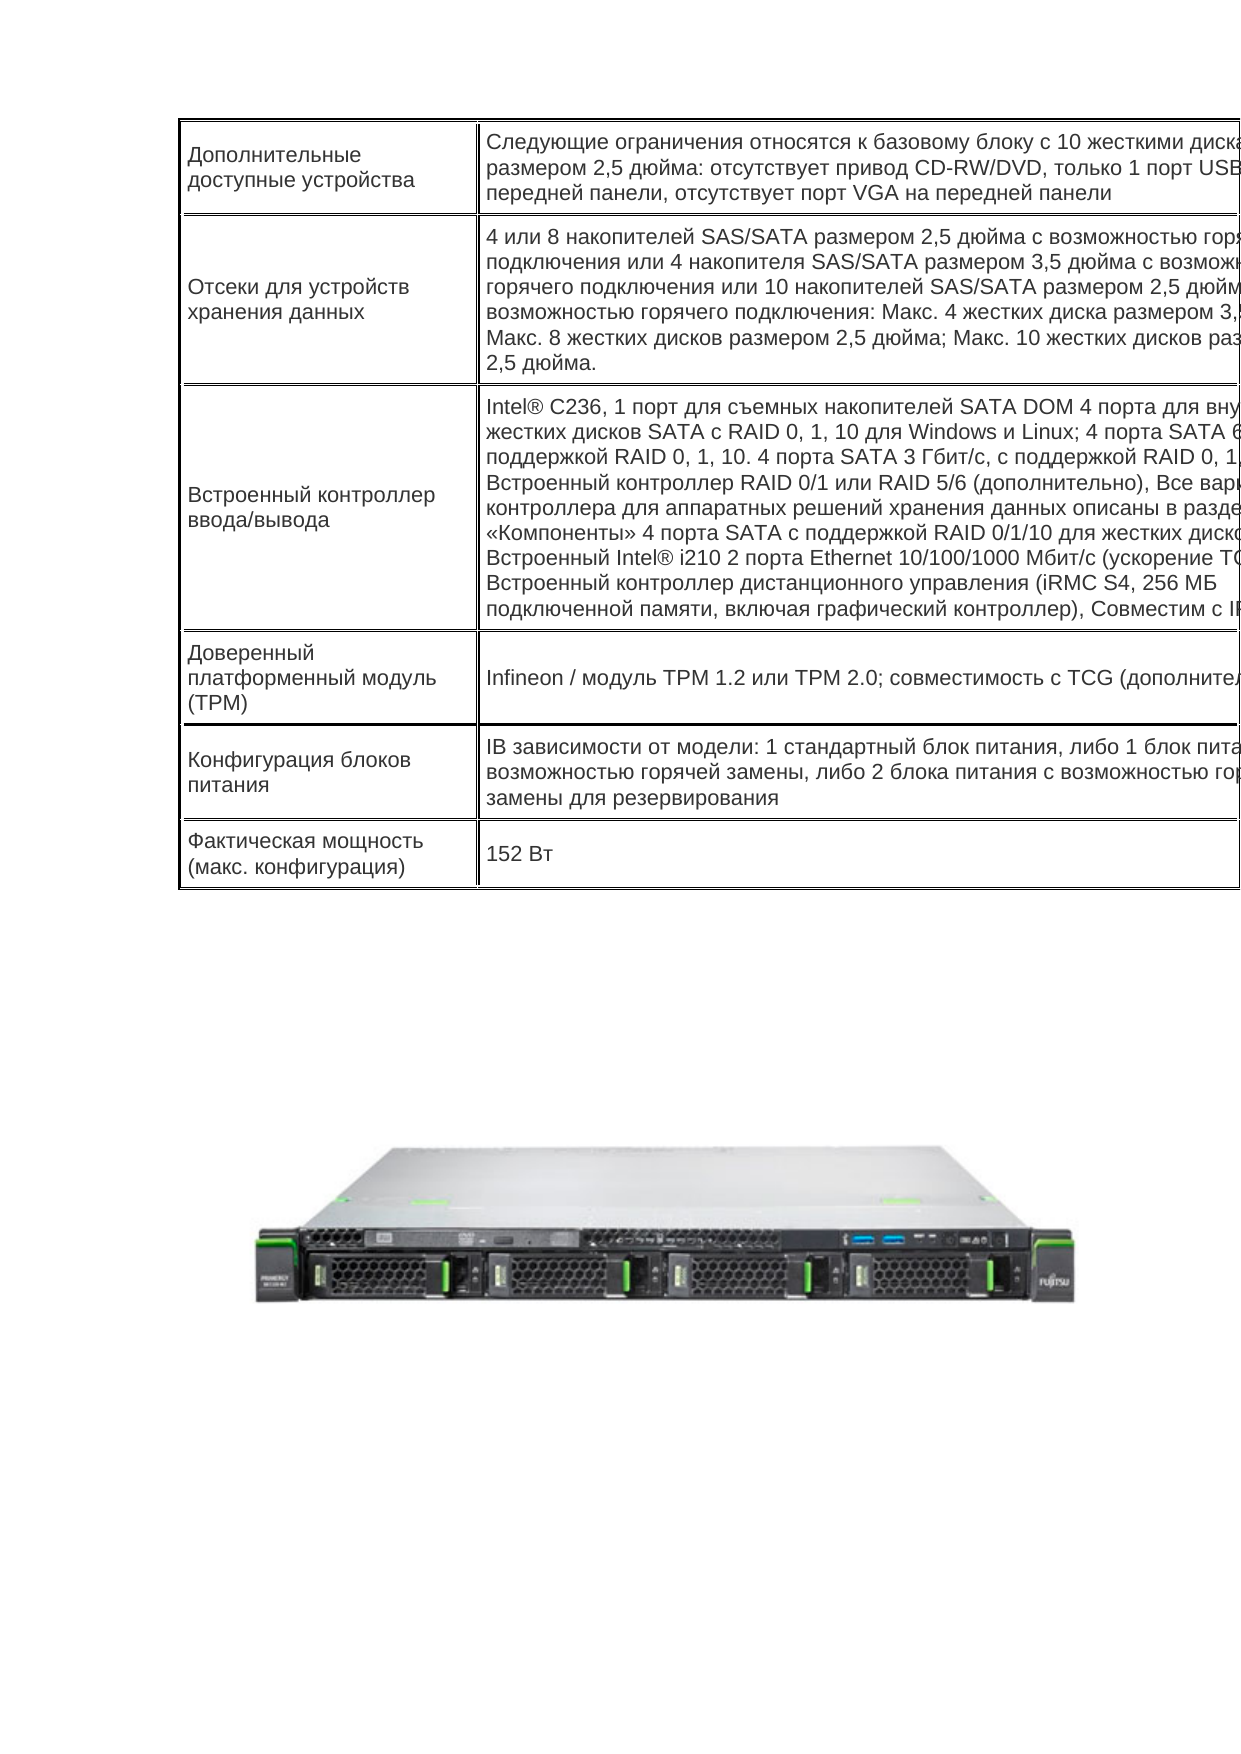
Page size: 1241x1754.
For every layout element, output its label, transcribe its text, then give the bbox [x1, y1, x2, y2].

table_cell Infineon / модуль TPM 1.2 или TPM 2.0; совместимость с TCG (дополнительно) [480, 629, 1239, 723]
table_cell Встроенный контроллер ввода/вывода [180, 383, 478, 628]
table_cell Дополнительные доступные устройства [181, 120, 478, 213]
table_cell Отсеки для устройств хранения данных [180, 213, 478, 383]
table_cell 152 Вт [478, 818, 1239, 887]
table_cell Доверенный платформенный модуль (TPM) [181, 629, 476, 723]
table_cell IВ зависимости от модели: 1 стандартный блок питания, либо 1 блок питания с возможностью горячей замены, либо 2 блока питания с возможностью горячей замены для резервирования [480, 723, 1240, 817]
table_cell 4 или 8 накопителей SAS/SATA размером 2,5 дюйма с возможностью горячего подключения или 4 накопителя SAS/SATA размером 3,5 дюйма с возможностью горячего подключения или 10 накопителей SAS/SATA размером 2,5 дюйма с возможностью горячего подключения: Макс. 4 жестких диска размером 3,5-дюйма; Макс. 8 жестких дисков размером 2,5 дюйма; Макс. 10 жестких дисков размером 2,5 дюйма. [478, 213, 1240, 383]
table_cell Конфигурация блоков питания [180, 723, 476, 817]
picture [177, 890, 1152, 1621]
table_cell Фактическая мощность (макс. конфигурация) [181, 818, 478, 887]
table_cell Intel® C236, 1 порт для съемных накопителей SATA DOM 4 порта для внутренних жестких дисков SATA с RAID 0, 1, 10 для Windows и Linux; 4 порта SATA 6 Гбит/с, с поддержкой RAID 0, 1, 10. 4 порта SATA 3 Гбит/с, с поддержкой RAID 0, 1, 10. Встроенный контроллер RAID 0/1 или RAID 5/6 (дополнительно), Все варианты контроллера для аппаратных решений хранения данных описаны в разделе «Компоненты» 4 порта SATA с поддержкой RAID 0/1/10 для жестких дисков Встроенный Intel® i210 2 порта Ethernet 10/100/1000 Мбит/с (ускорение TCP/IP) Встроенный контроллер дистанционного управления (iRMC S4, 256 МБ подключенной памяти, включая графический контроллер), Совместим с IPMI 2.0 [478, 383, 1240, 628]
table_cell Следующие ограничения относятся к базовому блоку с 10 жесткими дисками размером 2,5 дюйма: отсутствует привод CD-RW/DVD, только 1 порт USB 2.0 на передней панели, отсутствует порт VGA на передней панели [478, 122, 1239, 213]
